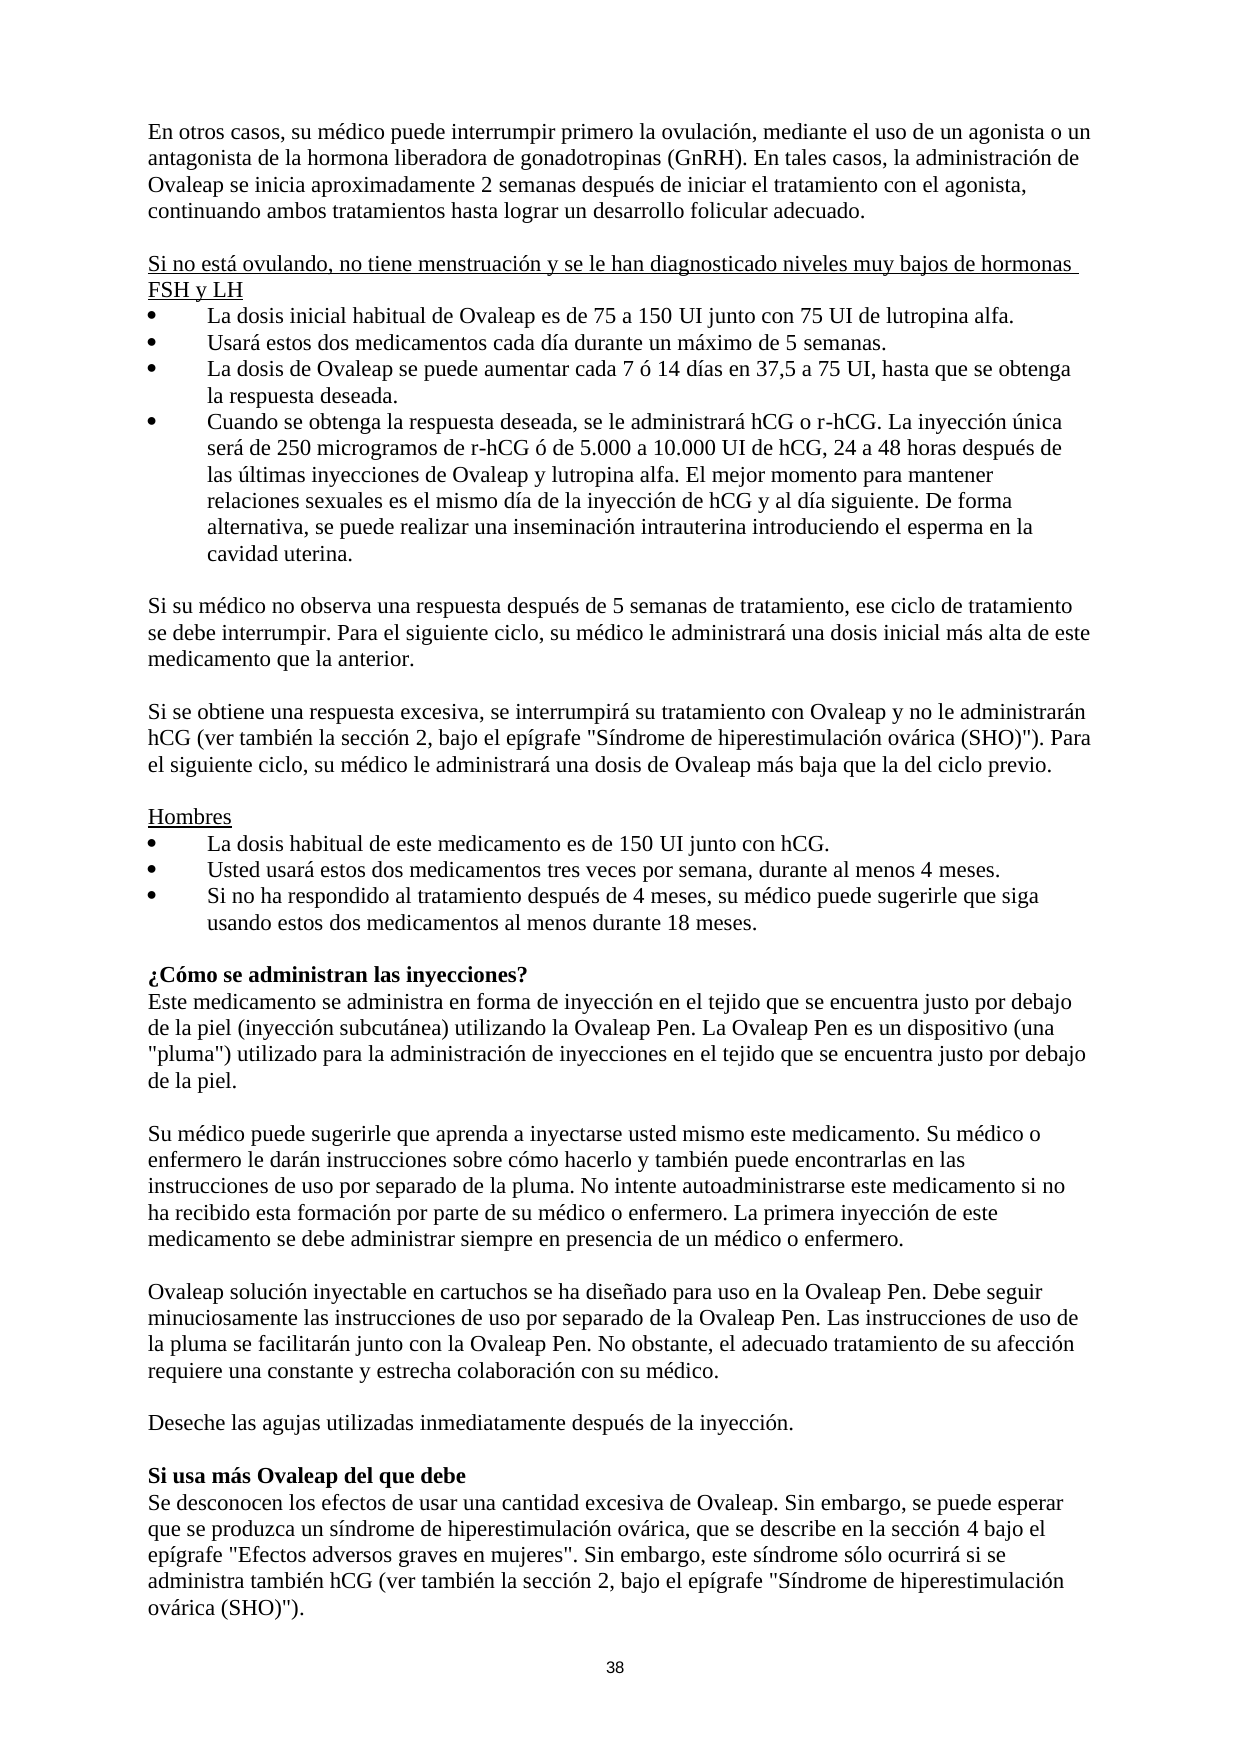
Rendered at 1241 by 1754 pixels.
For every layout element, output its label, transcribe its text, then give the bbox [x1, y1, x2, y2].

list ¿Cómo se administran las inyecciones? [148, 961, 1092, 988]
list Se desconocen los efectos de usar una cantidad excesiva de Ovaleap. Sin embargo, se puede esperar que se produzca un síndrome de hiperestimulación ovárica, que se describe en la sección 4 bajo el epígrafe "Efectos adversos graves en mujeres". Sin embargo, este síndrome sólo ocurrirá si se administra también hCG (ver también la sección 2, bajo el epígrafe "Síndrome de hiperestimulación ovárica (SHO)"). [148, 1488, 1093, 1620]
list Este medicamento se administra en forma de inyección en el tejido que se encuentra justo por debajo de la piel (inyección subcutánea) utilizando la Ovaleap Pen. La Ovaleap Pen es un dispositivo (una "pluma") utilizado para la administración de inyecciones en el tejido que se encuentra justo por debajo de la piel. [148, 988, 1092, 1093]
list Deseche las agujas utilizadas inmediatamente después de la inyección. [148, 1409, 1093, 1436]
text En otros casos, su médico puede interrumpir primero la ovulación, mediante el uso de un agonista o un antagonista de la hormona liberadora de gonadotropinas (GnRH). En tales casos, la administración de Ovaleap se inicia aproximadamente 2 semanas después de iniciar el tratamiento con el agonista, continuando ambos tratamientos hasta lograr un desarrollo folicular adecuado. [148, 118, 1092, 223]
list Ovaleap solución inyectable en cartuchos se ha diseñado para uso en la Ovaleap Pen. Debe seguir minuciosamente las instrucciones de uso por separado de la Ovaleap Pen. Las instrucciones de uso de la pluma se facilitarán junto con la Ovaleap Pen. No obstante, el adecuado tratamiento de su afección requiere una constante y estrecha colaboración con su médico. [148, 1278, 1093, 1383]
text Si su médico no observa una respuesta después de 5 semanas de tratamiento, ese ciclo de tratamiento se debe interrumpir. Para el siguiente ciclo, su médico le administrará una dosis inicial más alta de este medicamento que la anterior. [148, 592, 1092, 672]
text Si no está ovulando, no tiene menstruación y se le han diagnosticado niveles muy bajos de hormonas FSH y LH [148, 250, 1092, 303]
list Su médico puede sugerirle que aprenda a inyectarse usted mismo este medicamento. Su médico o enfermero le darán instrucciones sobre cómo hacerlo y también puede encontrarlas en las instrucciones de uso por separado de la pluma. No intente autoadministrarse este medicamento si no ha recibido esta formación por parte de su médico o enfermero. La primera inyección de este medicamento se debe administrar siempre en presencia de un médico o enfermero. [148, 1119, 1093, 1251]
list La dosis de Ovaleap se puede aumentar cada 7 ó 14 días en 75 UI, hasta que se obtenga la respuesta deseada. [148, 355, 1092, 408]
list Usará estos dos medicamentos cada día durante un máximo de 5 semanas. [148, 329, 1092, 355]
list La dosis habitual de este medicamento es de 150 UI junto con hCG. [148, 830, 1092, 856]
text Hombres [148, 803, 1092, 830]
text Si se obtiene una respuesta excesiva, se interrumpirá su tratamiento con Ovaleap y no le administrarán hCG (ver también la sección 2, bajo el epígrafe "Síndrome de hiperestimulación ovárica (SHO)"). Para el siguiente ciclo, su médico le administrará una dosis de Ovaleap más baja que la del ciclo previo. [148, 698, 1092, 777]
list Cuando se obtenga la respuesta deseada, se le administrará hCG o r-hCG. La inyección única será de 250 microgramos de r-hCG ó de 10.000 UI de hCG, 48 horas después de las últimas inyecciones de Ovaleap y lutropina alfa. El mejor momento para mantener relaciones sexuales es el mismo día de la inyección de hCG y al día siguiente. De forma alternativa, se puede realizar una inseminación intrauterina introduciendo el esperma en la cavidad uterina. [148, 408, 1092, 566]
list Si usa más Ovaleap del que debe [148, 1462, 1093, 1488]
list La dosis inicial habitual de Ovaleap es de 150 UI junto con 75 UI de lutropina alfa. [148, 303, 1092, 329]
list Si no ha respondido al tratamiento después de 4 meses, su médico puede sugerirle que siga usando estos dos medicamentos al menos durante 18 meses. [148, 882, 1092, 935]
list Usted usará estos dos medicamentos tres veces por semana, durante al menos 4 meses. [148, 856, 1092, 882]
